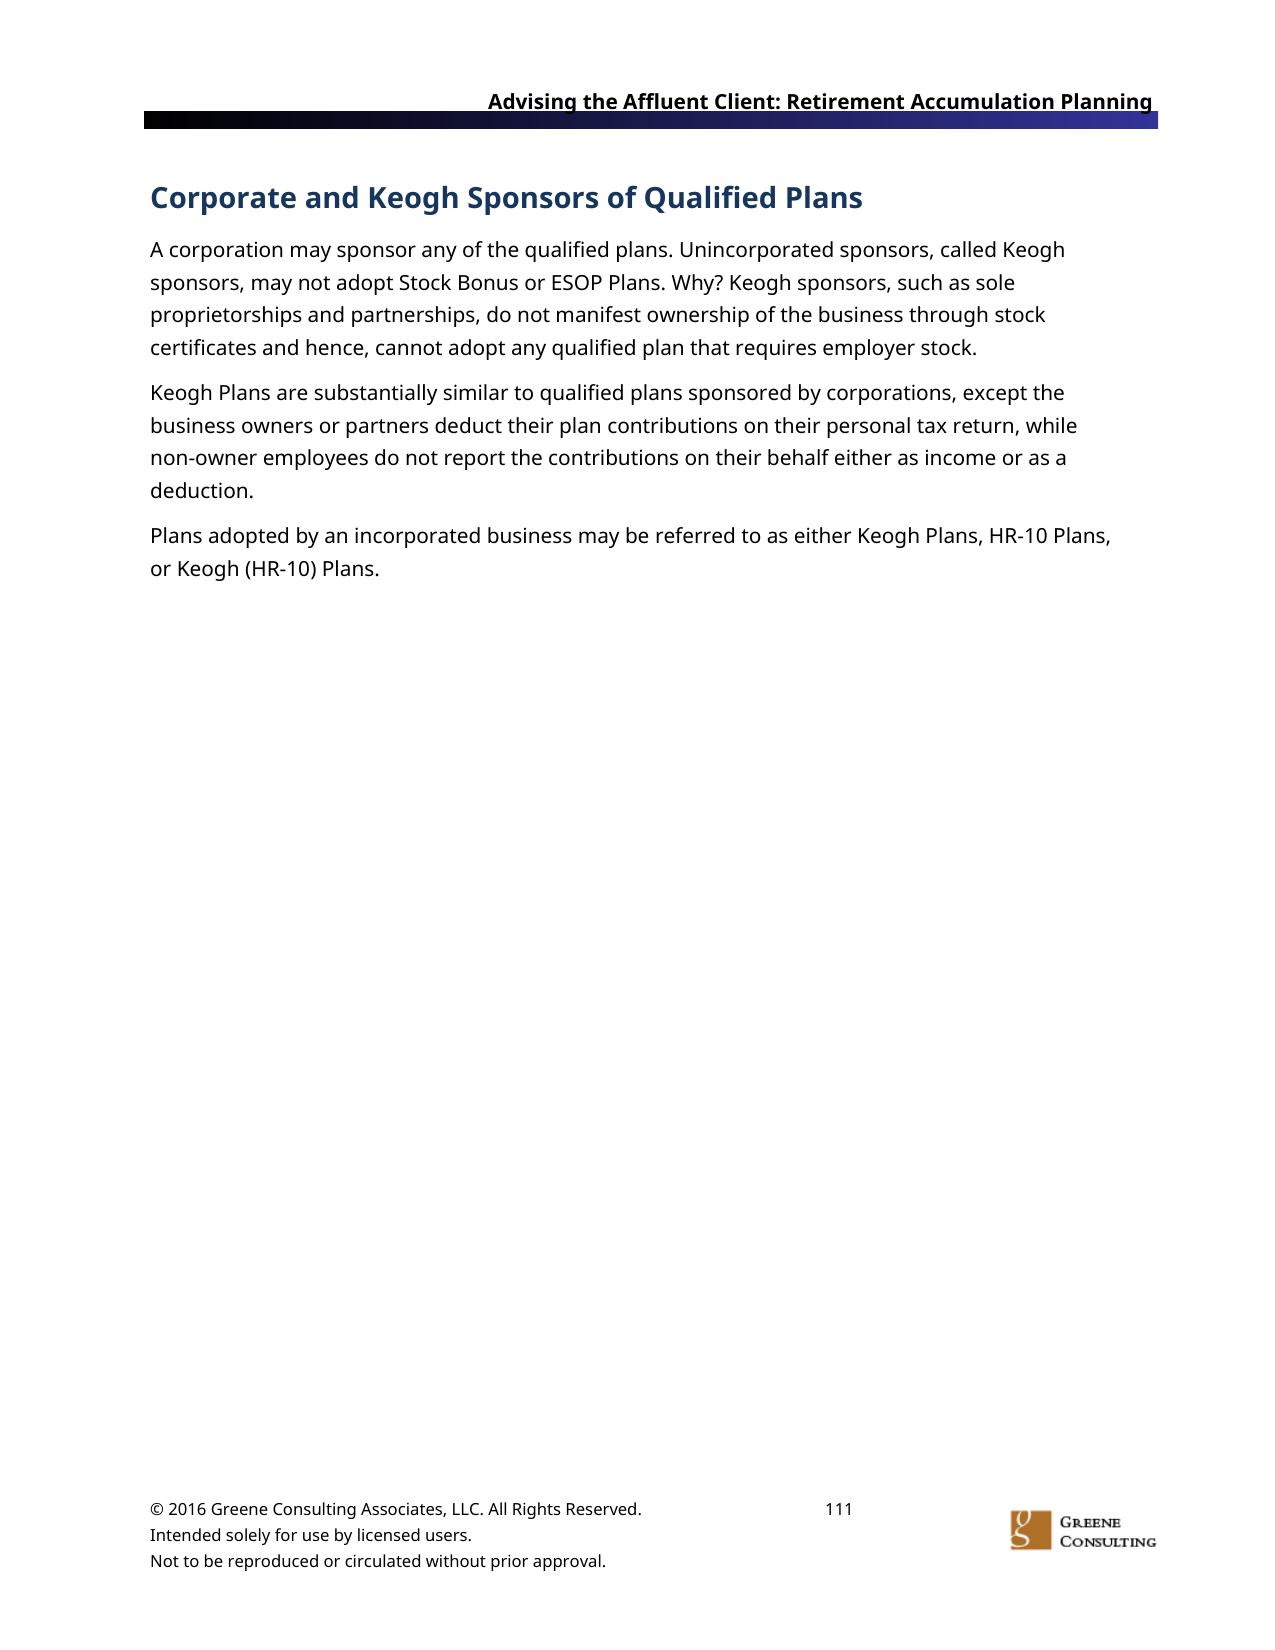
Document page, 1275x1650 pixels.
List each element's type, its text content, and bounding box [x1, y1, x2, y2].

picture [1008, 1508, 1159, 1553]
text Keogh Plans are substantially similar to qualified plans sponsored by corporations, except the business owners or partners deduct their plan contributions on their personal tax return, while non-owner employees do not report the contributions on their behalf either as income or as a deduction. [150, 378, 1125, 504]
text Plans adopted by an incorporated business may be referred to as either Keogh Plans, HR-10 Plans, or Keogh (HR-10) Plans. [150, 521, 1125, 582]
text A corporation may sponsor any of the qualified plans. Unincorporated sponsors, called Keogh sponsors, may not adopt Stock Bonus or ESOP Plans. Why? Keogh sponsors, such as sole proprietorships and partnerships, do not manifest ownership of the business through stock certificates and hence, cannot adopt any qualified plan that requires employer stock. [150, 235, 1125, 361]
subtitle Corporate and Keogh Sponsors of Qualified Plans [150, 177, 1125, 217]
